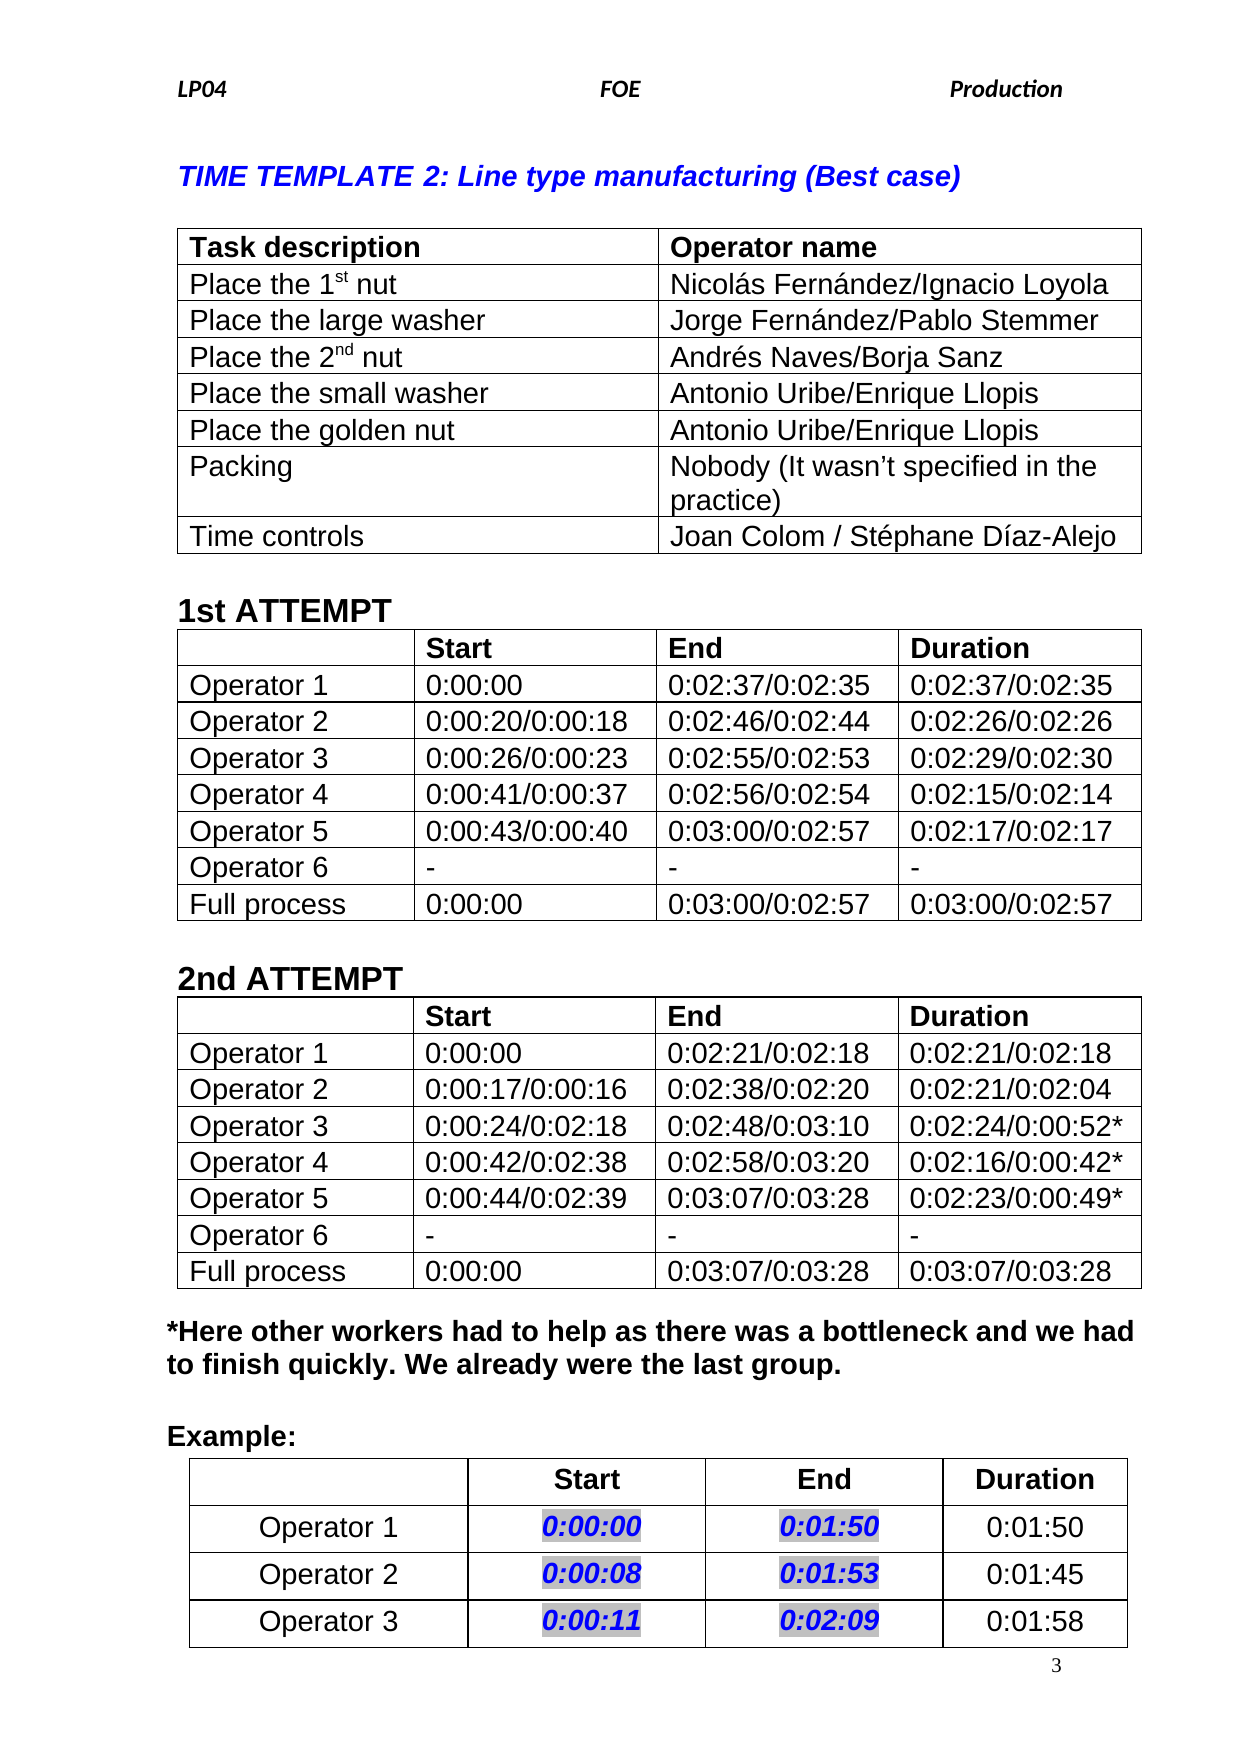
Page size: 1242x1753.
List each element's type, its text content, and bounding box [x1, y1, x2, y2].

table_cell 0:02:21/0:02:18 [656, 1034, 898, 1069]
table_cell 0:00:00 [469, 1506, 705, 1552]
table_cell Nicolás Fernández/Ignacio Loyola [659, 265, 1141, 300]
table_cell 0:02:16/0:00:42* [899, 1143, 1141, 1179]
table_cell - [657, 848, 898, 884]
table_cell Place the large washer [178, 301, 658, 337]
table_cell 0:02:46/0:02:44 [657, 703, 898, 738]
table_header Start [415, 630, 656, 665]
table_cell 0:01:53 [706, 1553, 942, 1599]
table_cell - [656, 1216, 898, 1252]
table_cell Operator 1 [178, 1034, 413, 1069]
table_cell 0:01:50 [944, 1506, 1127, 1552]
table_cell Operator 1 [178, 666, 414, 701]
table_cell Operator 4 [178, 775, 414, 811]
table_cell Nobody (It wasn’t specified in the practice) [659, 447, 1141, 516]
table_cell 0:02:55/0:02:53 [657, 739, 898, 774]
table_cell 0:02:58/0:03:20 [656, 1143, 898, 1179]
table_cell Jorge Fernández/Pablo Stemmer [659, 301, 1141, 337]
table_cell 0:02:26/0:02:26 [899, 703, 1141, 738]
table_cell 0:03:07/0:03:28 [656, 1180, 898, 1215]
table_header Operator name [659, 229, 1141, 264]
table_cell Operator 6 [178, 1216, 413, 1252]
table_cell Operator 3 [190, 1601, 467, 1647]
table_cell 0:02:15/0:02:14 [899, 775, 1141, 811]
table_cell 0:01:45 [944, 1553, 1127, 1599]
table_header Duration [944, 1459, 1127, 1505]
table_header Task description [178, 229, 658, 264]
text Example: [167, 1419, 1142, 1453]
text 1st ATTEMPT [177, 591, 1142, 628]
table_cell 0:02:09 [706, 1601, 942, 1647]
table_header Duration [899, 630, 1141, 665]
table_cell 0:02:21/0:02:18 [899, 1034, 1141, 1069]
table_cell Operator 5 [178, 812, 414, 847]
table_cell 0:03:07/0:03:28 [656, 1253, 898, 1288]
table_cell 0:00:41/0:00:37 [415, 775, 656, 811]
table_cell 0:02:21/0:02:04 [899, 1070, 1141, 1106]
table_cell Joan Colom / Stéphane Díaz-Alejo [659, 517, 1141, 553]
table_cell 0:02:23/0:00:49* [899, 1180, 1141, 1215]
table_cell 0:03:00/0:02:57 [657, 812, 898, 847]
table_cell 0:03:00/0:02:57 [657, 885, 898, 920]
table_cell Time controls [178, 517, 658, 553]
table_cell Antonio Uribe/Enrique Llopis [659, 411, 1141, 446]
table_cell Operator 2 [178, 1070, 413, 1106]
table_cell 0:02:56/0:02:54 [657, 775, 898, 811]
table_cell Operator 1 [190, 1506, 467, 1552]
table_cell Operator 4 [178, 1143, 413, 1179]
table_cell 0:00:00 [414, 1034, 655, 1069]
table_cell Full process [178, 885, 414, 920]
table_header [178, 630, 414, 665]
table_cell 0:01:58 [944, 1601, 1127, 1647]
table_cell 0:00:00 [415, 885, 656, 920]
table_cell 0:02:24/0:00:52* [899, 1107, 1141, 1142]
table_cell 0:02:37/0:02:35 [657, 666, 898, 701]
table_header End [656, 998, 898, 1033]
table_header End [706, 1459, 942, 1505]
table_cell 0:00:44/0:02:39 [414, 1180, 655, 1215]
table_cell Operator 3 [178, 739, 414, 774]
table_header [178, 998, 413, 1033]
table_header Start [469, 1459, 705, 1505]
table_header End [657, 630, 898, 665]
table_cell 0:02:37/0:02:35 [899, 666, 1141, 701]
text TIME TEMPLATE 2: Line type manufacturing (Best case) [177, 158, 1142, 192]
text *Here other workers had to help as there was a bottleneck and we had to finish quickly. We already were the last group. [167, 1313, 1142, 1381]
table_cell Operator 6 [178, 848, 414, 884]
table_cell 0:00:08 [469, 1553, 705, 1599]
table_cell Operator 2 [190, 1553, 467, 1599]
table_cell Place the golden nut [178, 411, 658, 446]
table_cell - [414, 1216, 655, 1252]
table_cell Place the 1st nut [178, 265, 658, 300]
table_cell Andrés Naves/Borja Sanz [659, 338, 1141, 373]
table_cell 0:02:17/0:02:17 [899, 812, 1141, 847]
table_cell 0:00:17/0:00:16 [414, 1070, 655, 1106]
table_cell Place the small washer [178, 374, 658, 410]
table_cell 0:03:07/0:03:28 [899, 1253, 1141, 1288]
table_cell 0:00:20/0:00:18 [415, 703, 656, 738]
text 2nd ATTEMPT [177, 959, 1142, 996]
table_cell Full process [178, 1253, 413, 1288]
table_cell Packing [178, 447, 658, 516]
table_cell 0:00:00 [414, 1253, 655, 1288]
table_cell 0:00:24/0:02:18 [414, 1107, 655, 1142]
table_cell 0:00:43/0:00:40 [415, 812, 656, 847]
table_cell 0:01:50 [706, 1506, 942, 1552]
table_cell 0:03:00/0:02:57 [899, 885, 1141, 920]
table_cell 0:02:38/0:02:20 [656, 1070, 898, 1106]
table_header [190, 1459, 467, 1505]
table_cell Operator 2 [178, 703, 414, 738]
table_cell 0:02:48/0:03:10 [656, 1107, 898, 1142]
table_header Duration [899, 998, 1141, 1033]
table_cell 0:00:42/0:02:38 [414, 1143, 655, 1179]
table_cell - [415, 848, 656, 884]
table_cell 0:00:26/0:00:23 [415, 739, 656, 774]
table_cell 0:02:29/0:02:30 [899, 739, 1141, 774]
table_cell Operator 5 [178, 1180, 413, 1215]
table_cell 0:00:00 [415, 666, 656, 701]
table_cell 0:00:11 [469, 1601, 705, 1647]
table_cell Place the 2nd nut [178, 338, 658, 373]
table_cell - [899, 848, 1141, 884]
table_cell Operator 3 [178, 1107, 413, 1142]
table_header Start [414, 998, 655, 1033]
table_cell Antonio Uribe/Enrique Llopis [659, 374, 1141, 410]
table_cell - [899, 1216, 1141, 1252]
